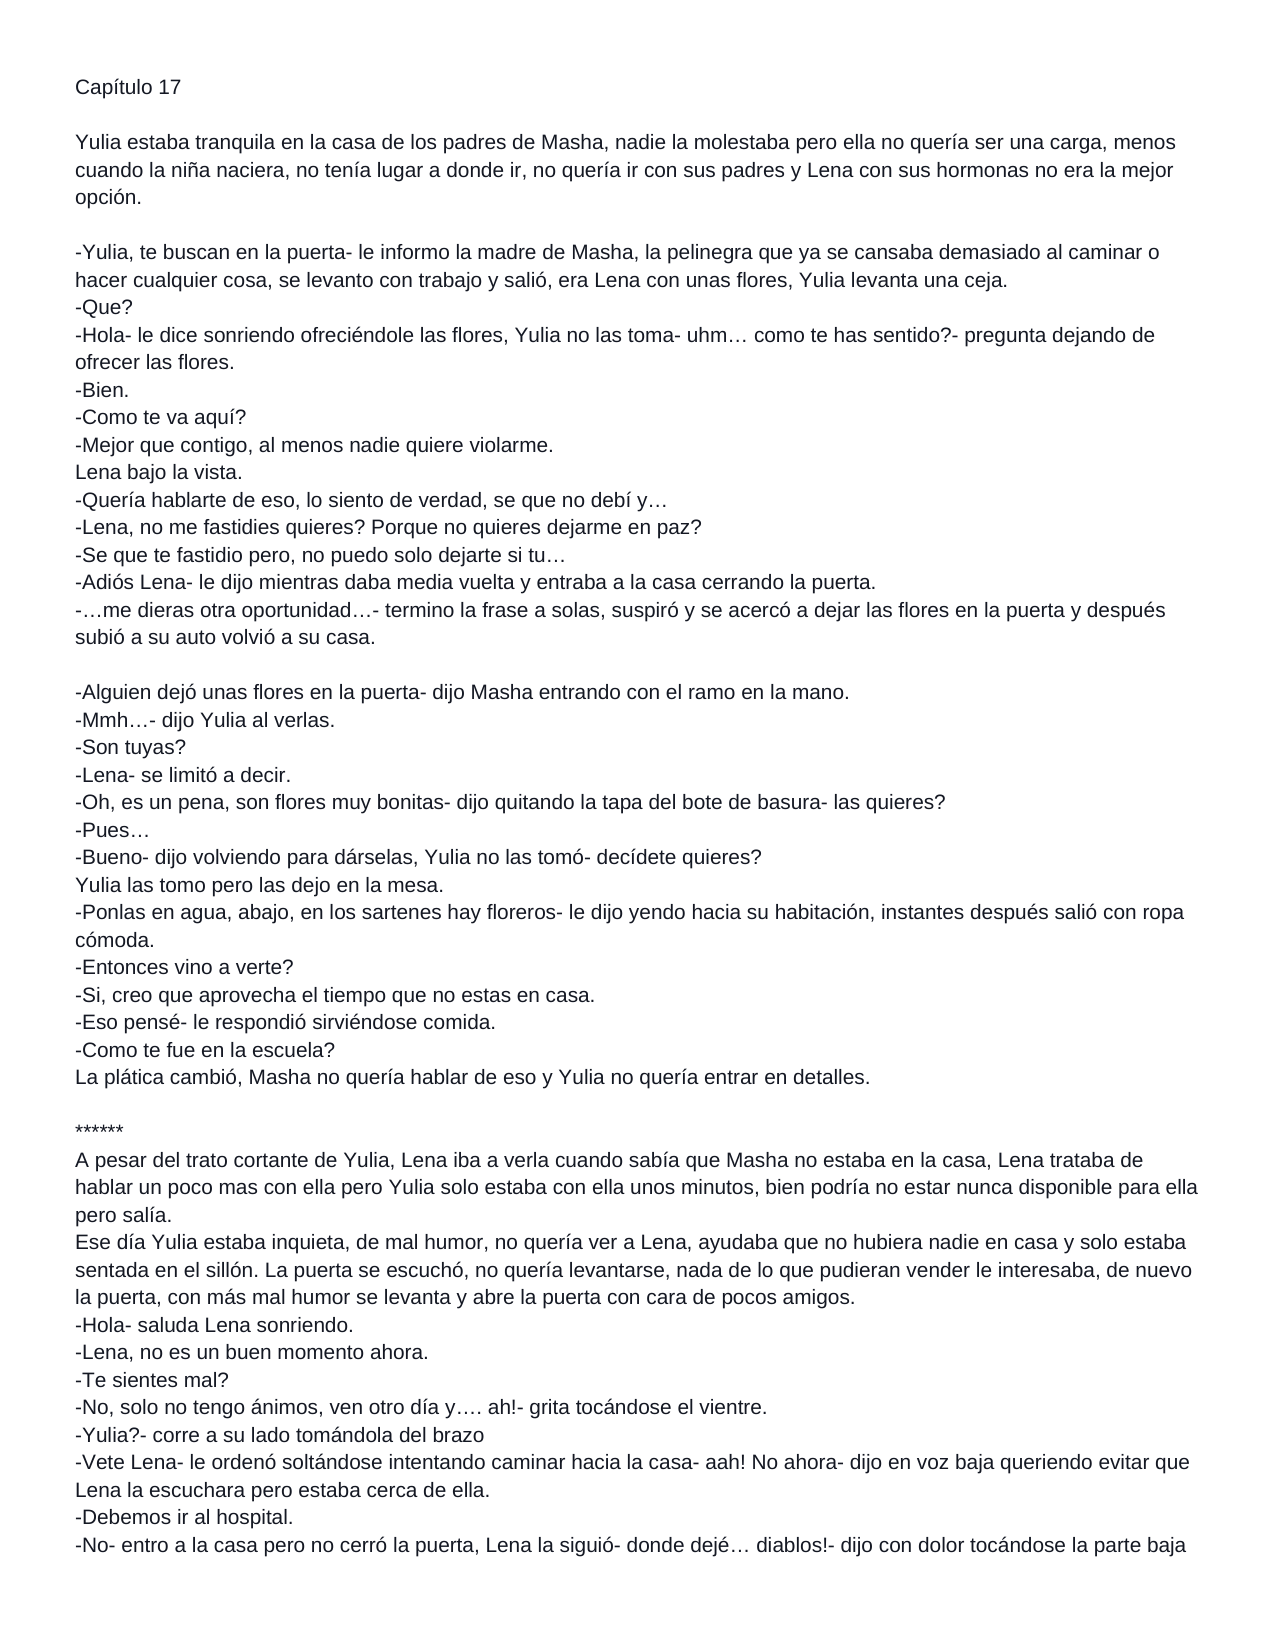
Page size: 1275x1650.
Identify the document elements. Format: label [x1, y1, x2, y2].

text [75, 75, 1200, 1556]
